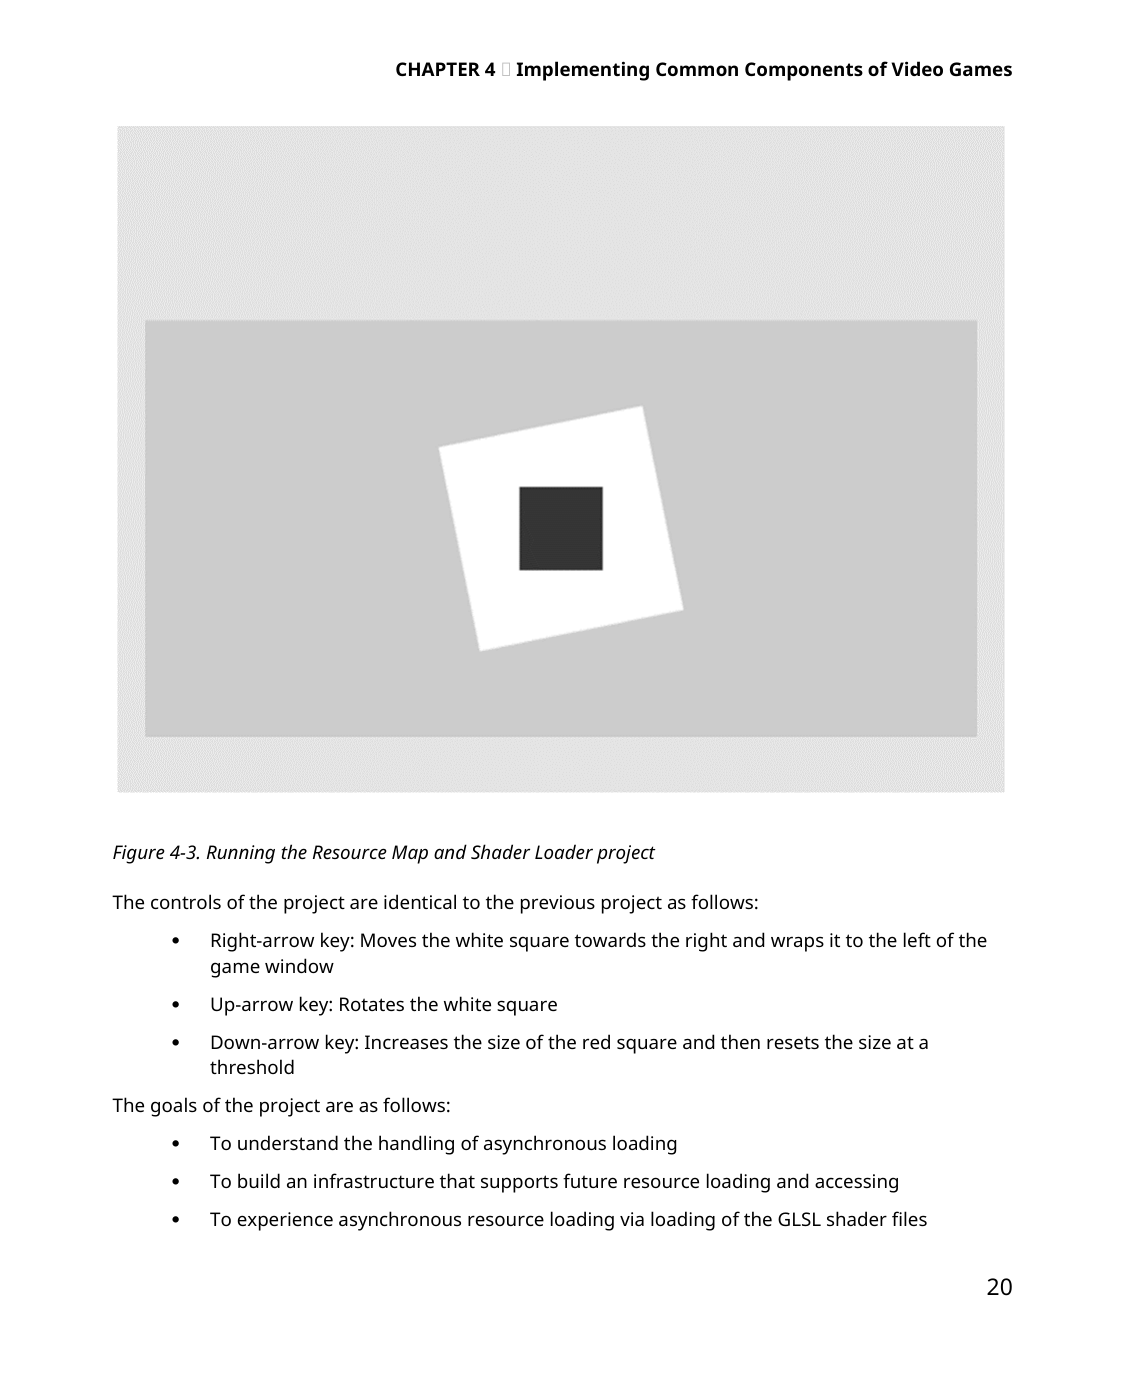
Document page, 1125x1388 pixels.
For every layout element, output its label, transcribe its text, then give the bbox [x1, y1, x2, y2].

text To understand the handling of asynchronous loading [172, 1131, 1012, 1156]
text The controls of the project are identical to the previous project as follows: [112, 889, 1012, 915]
picture [112, 119, 1013, 798]
text Down-arrow key: Increases the size of the red square and then resets the size at a threshold [172, 1029, 1012, 1080]
text To build an infrastructure that supports future resource loading and accessing [172, 1169, 1012, 1194]
text To experience asynchronous resource loading via loading of the GLSL shader files [172, 1207, 1012, 1232]
text Up-arrow key: Rotates the white square [172, 991, 1012, 1017]
text Right-arrow key: Moves the white square towards the right and wraps it to the left of the game window [172, 927, 1012, 978]
text The goals of the project are as follows: [112, 1093, 1012, 1118]
text Figure 4-3. Running the Resource Map and Shader Loader project [112, 839, 1012, 864]
